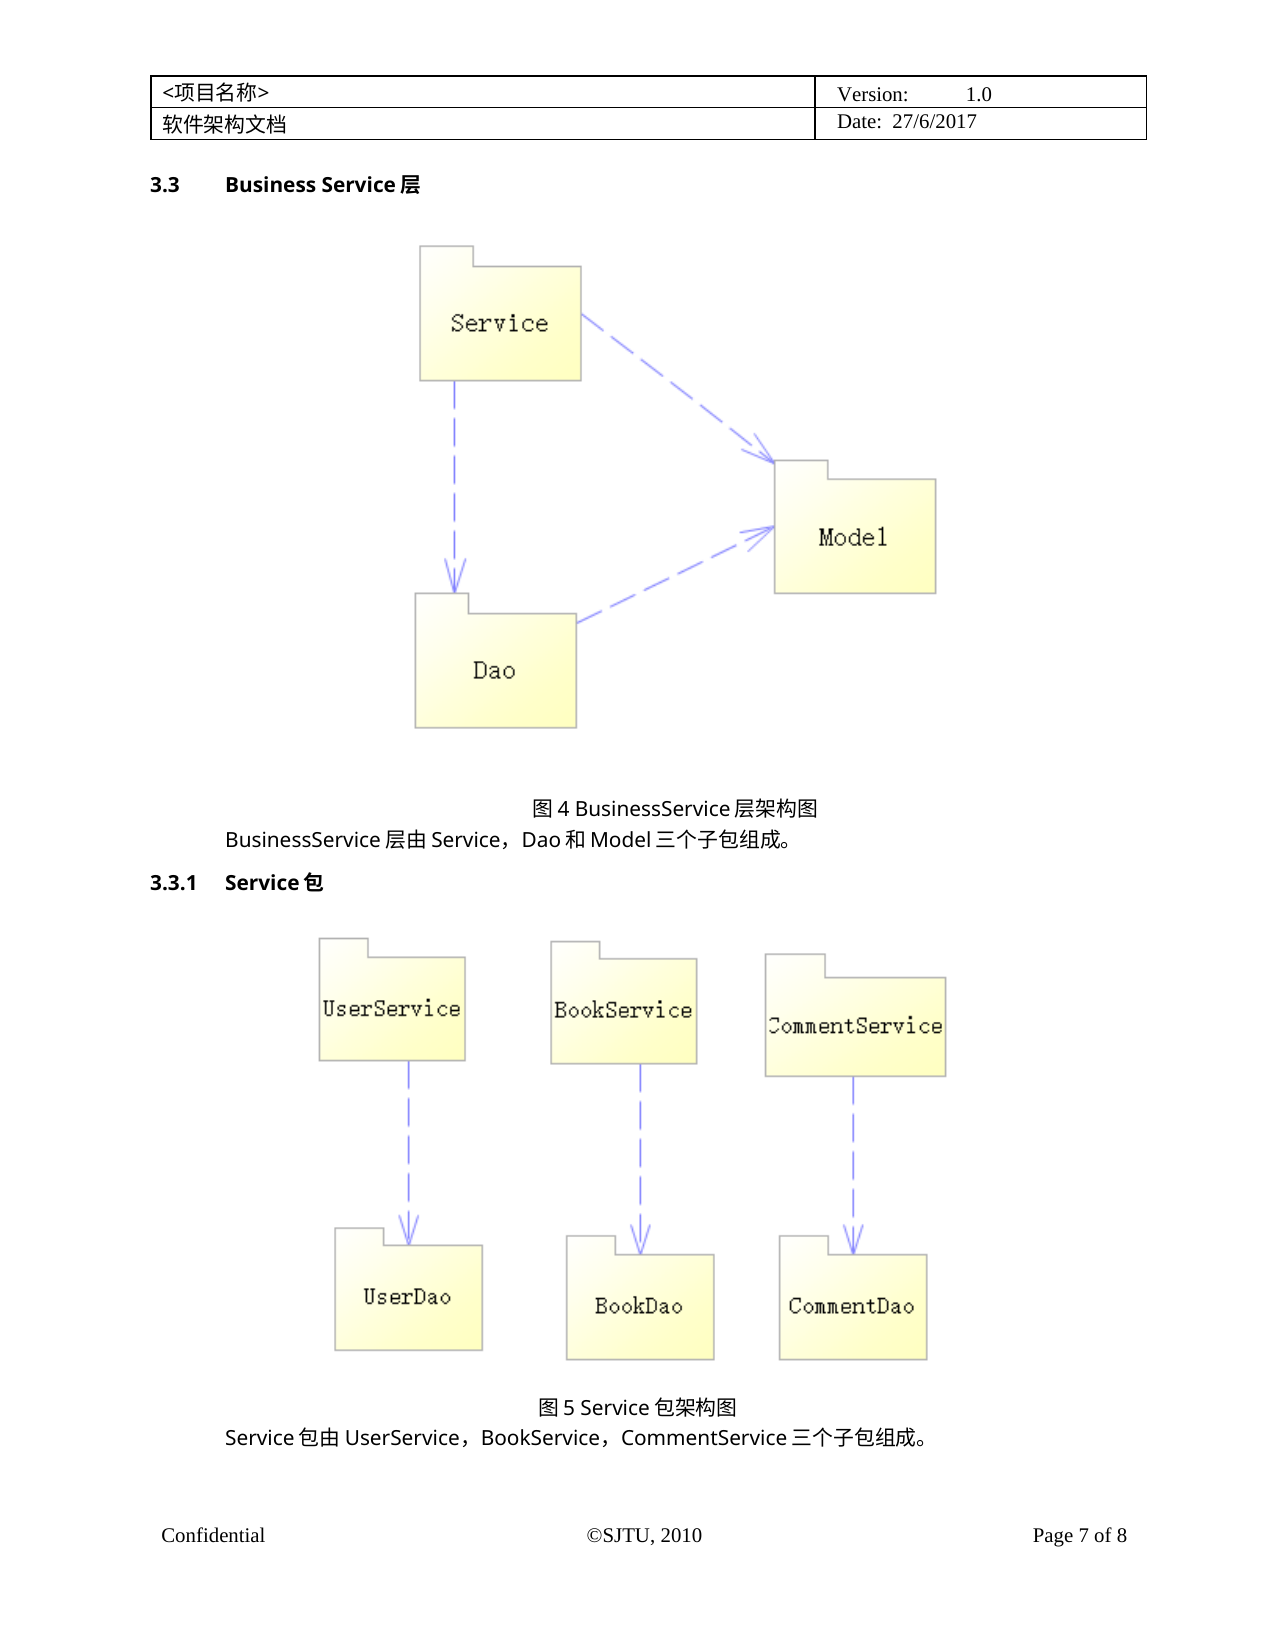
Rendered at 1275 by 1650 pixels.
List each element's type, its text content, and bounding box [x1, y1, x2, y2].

picture [343, 205, 1007, 793]
text BusinessService层由Service，Dao和Model三个子包组成。 [150, 823, 1125, 853]
text 图5 Service包架构图 [150, 1391, 1125, 1422]
text 图4 BusinessService层架构图 [225, 793, 1125, 823]
subtitle 3.3.1 Service包 [150, 866, 1125, 896]
subtitle Business Service层 [150, 169, 1125, 199]
text Service包由UserService，BookService，CommentService三个子包组成。 [150, 1422, 1125, 1452]
picture [272, 902, 1003, 1392]
